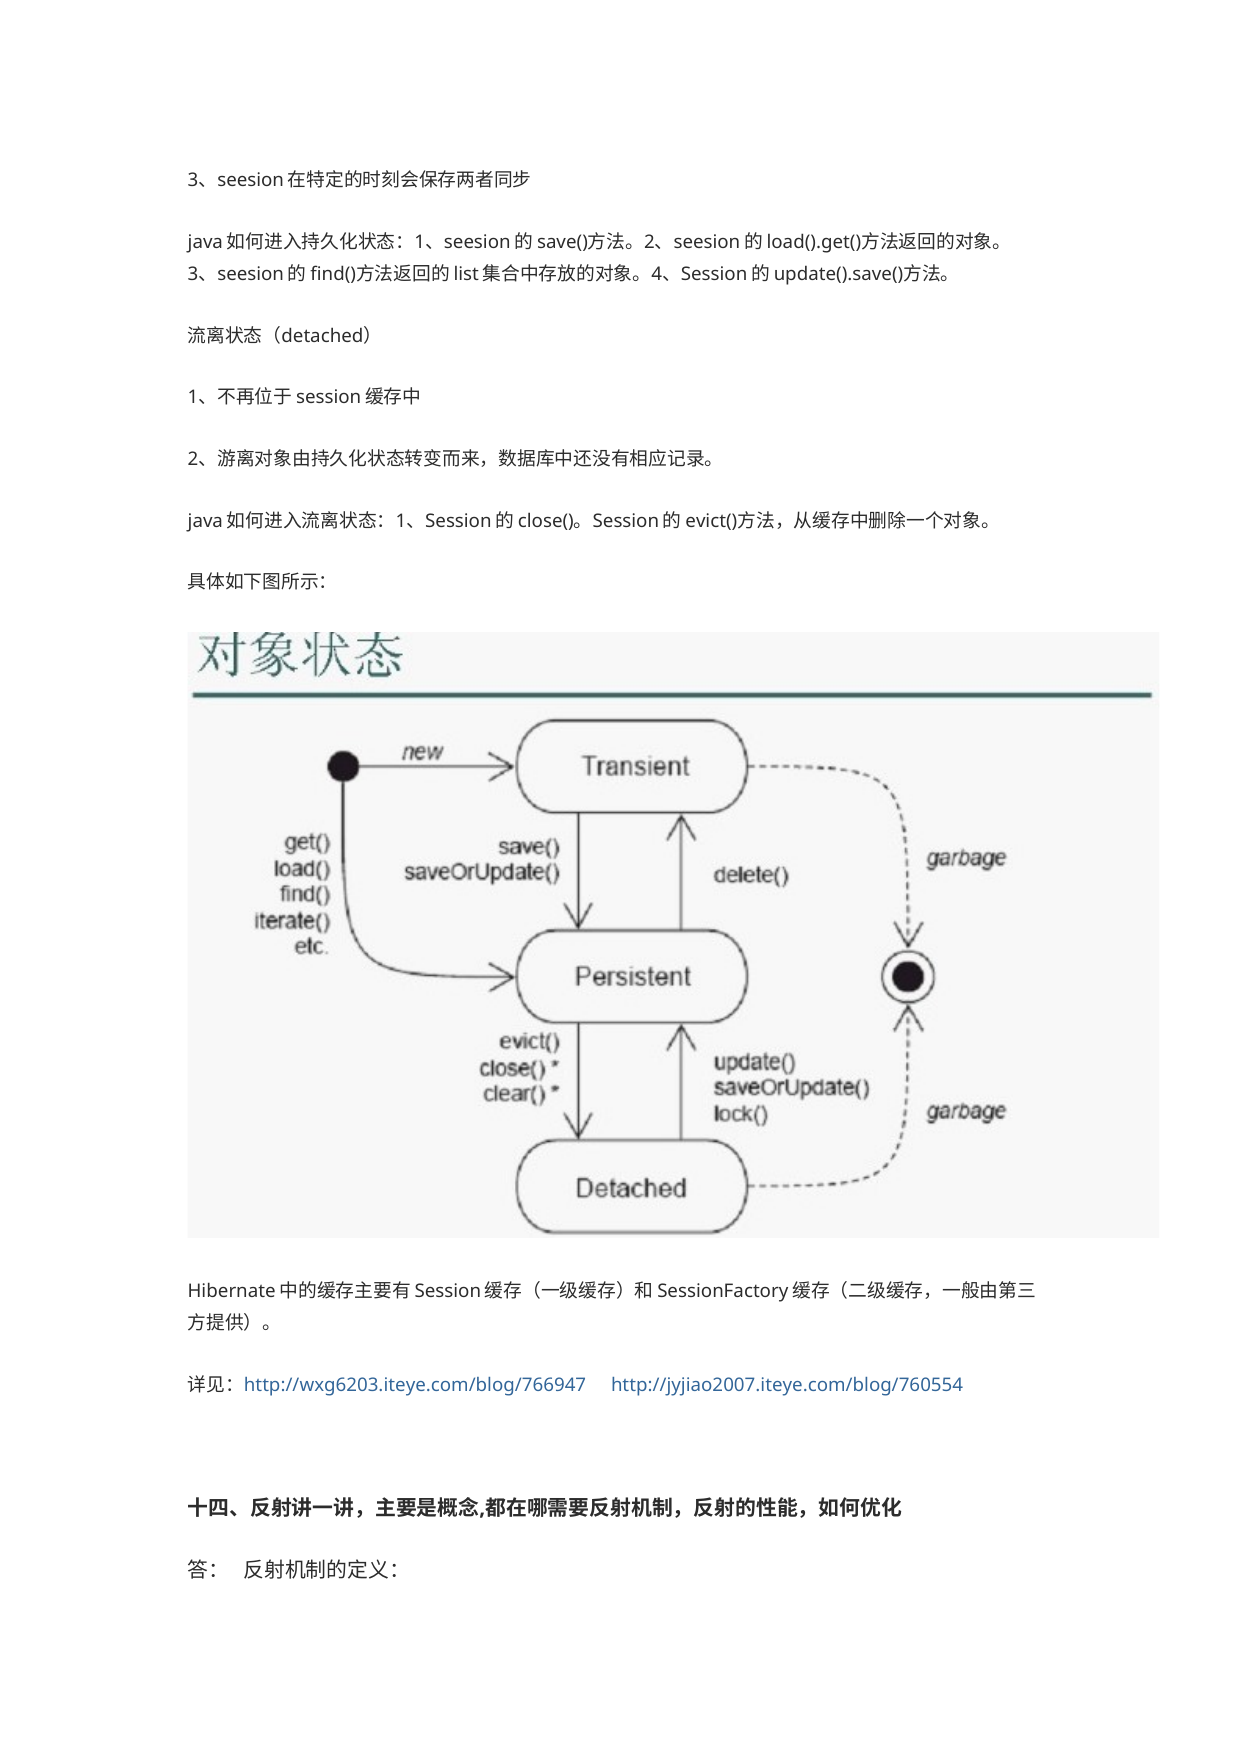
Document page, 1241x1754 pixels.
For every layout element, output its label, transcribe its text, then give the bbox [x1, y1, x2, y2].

picture [187, 632, 1160, 1238]
text Hibernate中的缓存主要有Session缓存（一级缓存）和SessionFactory缓存（二级缓存，一般由第三方提供）。 [187, 1273, 1053, 1338]
text 十四、反射讲一讲，主要是概念,都在哪需要反射机制，反射的性能，如何优化 [187, 1490, 1053, 1523]
text 2、游离对象由持久化状态转变而来，数据库中还没有相应记录。 [187, 441, 1053, 474]
text 具体如下图所示： [187, 564, 1053, 597]
text 流离状态（detached） [187, 318, 1053, 350]
text java如何进入持久化状态：1、seesion的save()方法。2、seesion的load().get()方法返回的对象。3、seesion的find()方法返回的list集合中存放的对象。4、Session的update().save()方法。 [187, 224, 1053, 289]
text 答： 反射机制的定义： [187, 1552, 1053, 1584]
text java如何进入流离状态：1、Session的close()。Session的evict()方法，从缓存中删除一个对象。 [187, 503, 1053, 535]
text 3、seesion在特定的时刻会保存两者同步 [187, 162, 1053, 194]
text 详见：http://wxg6203.iteye.com/blog/766947 http://jyjiao2007.iteye.com/blog/760554 [187, 1367, 1053, 1399]
text 1、不再位于session缓存中 [187, 379, 1053, 412]
